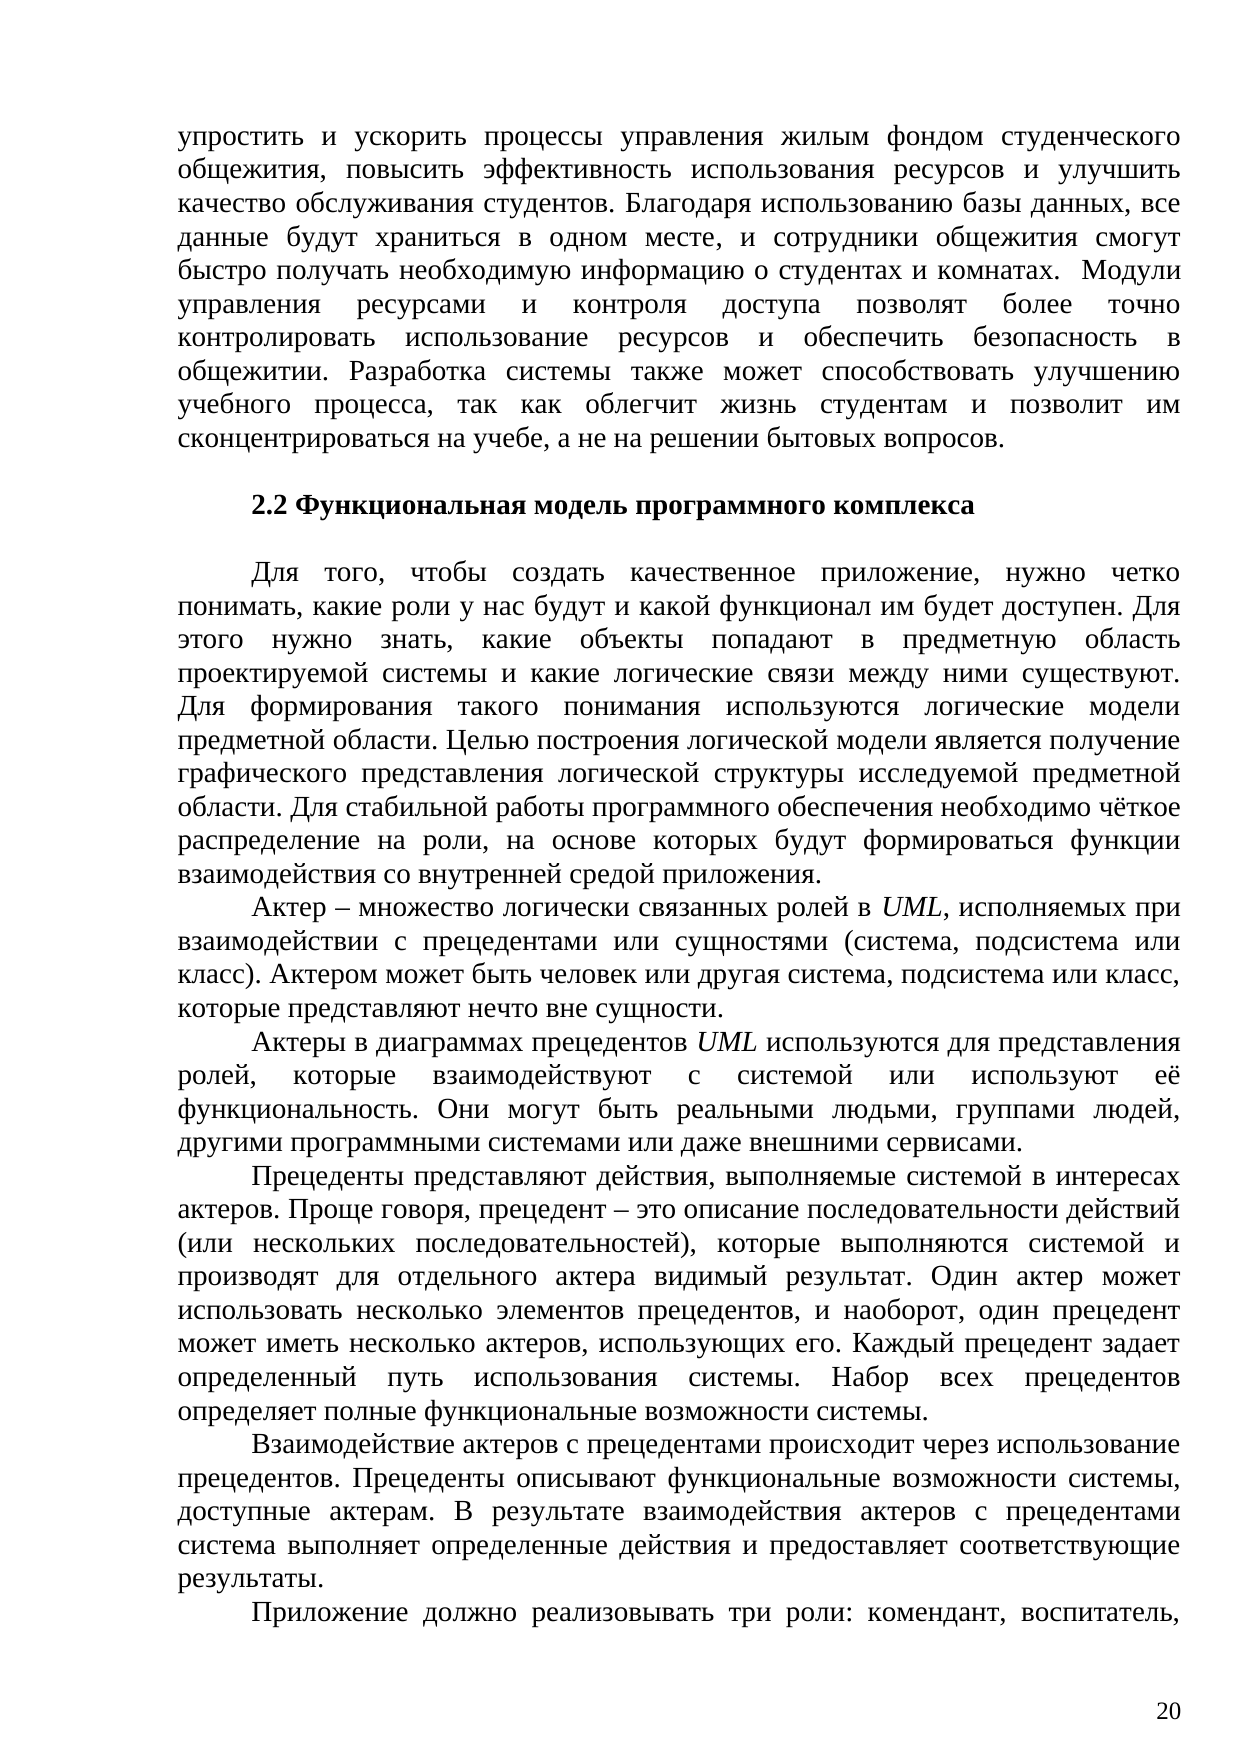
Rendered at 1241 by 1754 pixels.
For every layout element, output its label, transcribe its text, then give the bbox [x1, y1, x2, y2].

text Прецеденты представляют действия, выполняемые системой в интересах актеров. Проще говоря, прецедент – это описание последовательности действий (или нескольких последовательностей), которые выполняются системой и производят для отдельного актера видимый результат. Один актер может использовать несколько элементов прецедентов, и наоборот, один прецедент может иметь несколько актеров, использующих его. Каждый прецедент задает определенный путь использования системы. Набор всех прецедентов определяет полные функциональные возможности системы. [177, 1158, 1181, 1426]
text Взаимодействие актеров с прецедентами происходит через использование прецедентов. Прецеденты описывают функциональные возможности системы, доступные актерам. В результате взаимодействия актеров с прецедентами система выполняет определенные действия и предоставляет соответствующие результаты. [177, 1426, 1181, 1594]
text Для того, чтобы создать качественное приложение, нужно четко понимать, какие роли у нас будут и какой функционал им будет доступен. Для этого нужно знать, какие объекты попадают в предметную область проектируемой системы и какие логические связи между ними существуют. Для формирования такого понимания используются логические модели предметной области. Целью построения логической модели является получение графического представления логической структуры исследуемой предметной области. Для стабильной работы программного обеспечения необходимо чёткое распределение на роли, на основе которых будут формироваться функции взаимодействия со внутренней средой приложения. [177, 554, 1181, 889]
text Актер – множество логически связанных ролей в UML, исполняемых при взаимодействии с прецедентами или сущностями (система, подсистема или класс). Актером может быть человек или другая система, подсистема или класс, которые представляют нечто вне сущности. [177, 889, 1181, 1024]
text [177, 1594, 1181, 1627]
text Актеры в диаграммах прецедентов UML используются для представления ролей, которые взаимодействуют с системой или используют её функциональность. Они могут быть реальными людьми, группами людей, другими программными системами или даже внешними сервисами. [177, 1024, 1181, 1158]
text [177, 118, 1181, 453]
text Функциональная модель программного комплекса [251, 487, 1181, 521]
